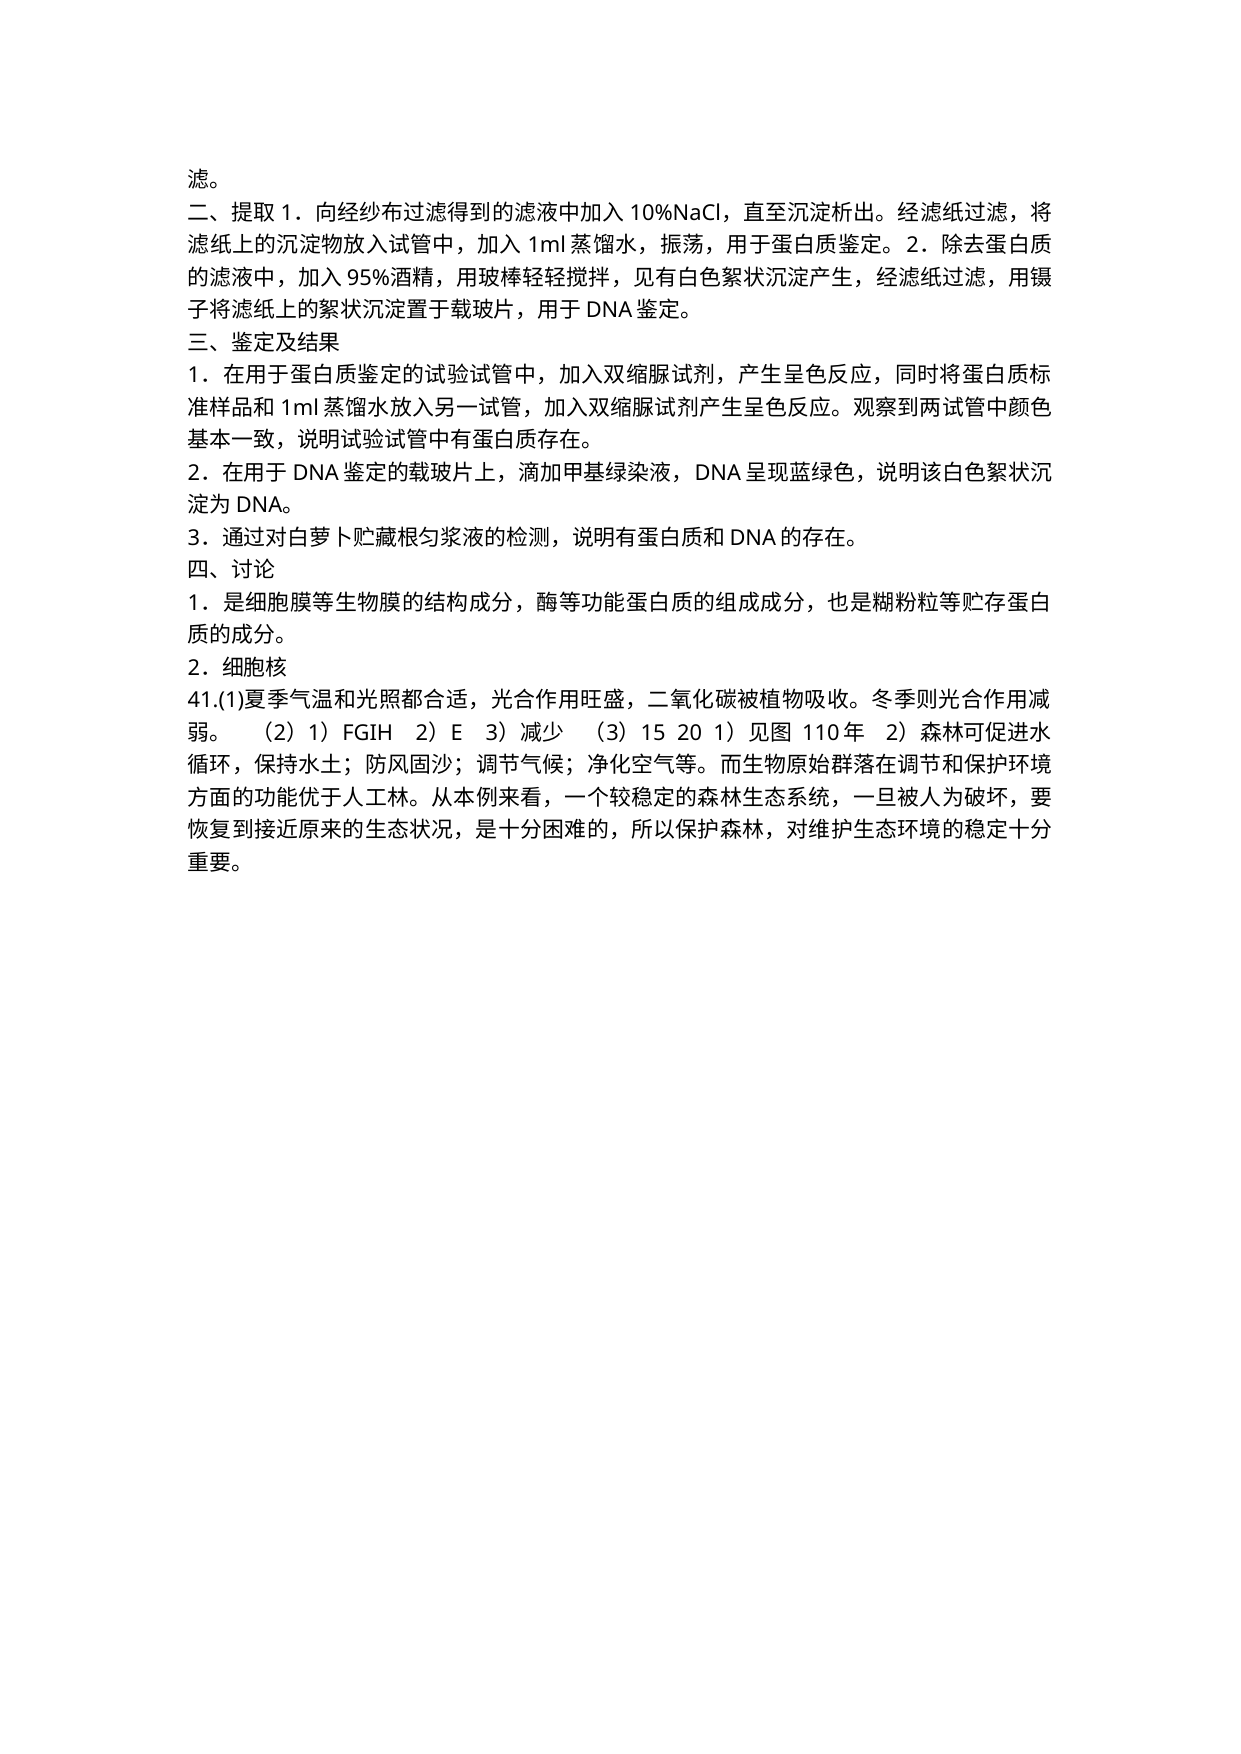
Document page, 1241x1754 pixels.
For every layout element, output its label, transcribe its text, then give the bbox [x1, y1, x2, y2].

text 四、讨论 [187, 552, 1053, 584]
text 2．细胞核 [187, 649, 1053, 682]
text 41.(1)夏季气温和光照都合适，光合作用旺盛，二氧化碳被植物吸收。冬季则光合作用减弱。 （2）1）FGIH 2）E 3）减少 （3）15 20 1）见图 110年 2）森林可促进水循环，保持水土；防风固沙；调节气候；净化空气等。而生物原始群落在调节和保护环境方面的功能优于人工林。从本例来看，一个较稳定的森林生态系统，一旦被人为破坏，要恢复到接近原来的生态状况，是十分困难的，所以保护森林，对维护生态环境的稳定十分重要。 [187, 682, 1053, 877]
text 2．在用于DNA鉴定的载玻片上，滴加甲基绿染液，DNA呈现蓝绿色，说明该白色絮状沉淀为DNA。 [187, 454, 1053, 519]
text 二、提取1．向经纱布过滤得到的滤液中加入10%NaCl，直至沉淀析出。经滤纸过滤，将滤纸上的沉淀物放入试管中，加入1ml蒸馏水，振荡，用于蛋白质鉴定。2．除去蛋白质的滤液中，加入95%酒精，用玻棒轻轻搅拌，见有白色絮状沉淀产生，经滤纸过滤，用镊子将滤纸上的絮状沉淀置于载玻片，用于DNA鉴定。 [187, 194, 1053, 324]
text 1．在用于蛋白质鉴定的试验试管中，加入双缩脲试剂，产生呈色反应，同时将蛋白质标准样品和1ml蒸馏水放入另一试管，加入双缩脲试剂产生呈色反应。观察到两试管中颜色基本一致，说明试验试管中有蛋白质存在。 [187, 357, 1053, 454]
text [187, 162, 1053, 194]
text 1．是细胞膜等生物膜的结构成分，酶等功能蛋白质的组成成分，也是糊粉粒等贮存蛋白质的成分。 [187, 584, 1053, 649]
text 3．通过对白萝卜贮藏根匀浆液的检测，说明有蛋白质和DNA的存在。 [187, 519, 1053, 552]
text 三、鉴定及结果 [187, 324, 1053, 357]
